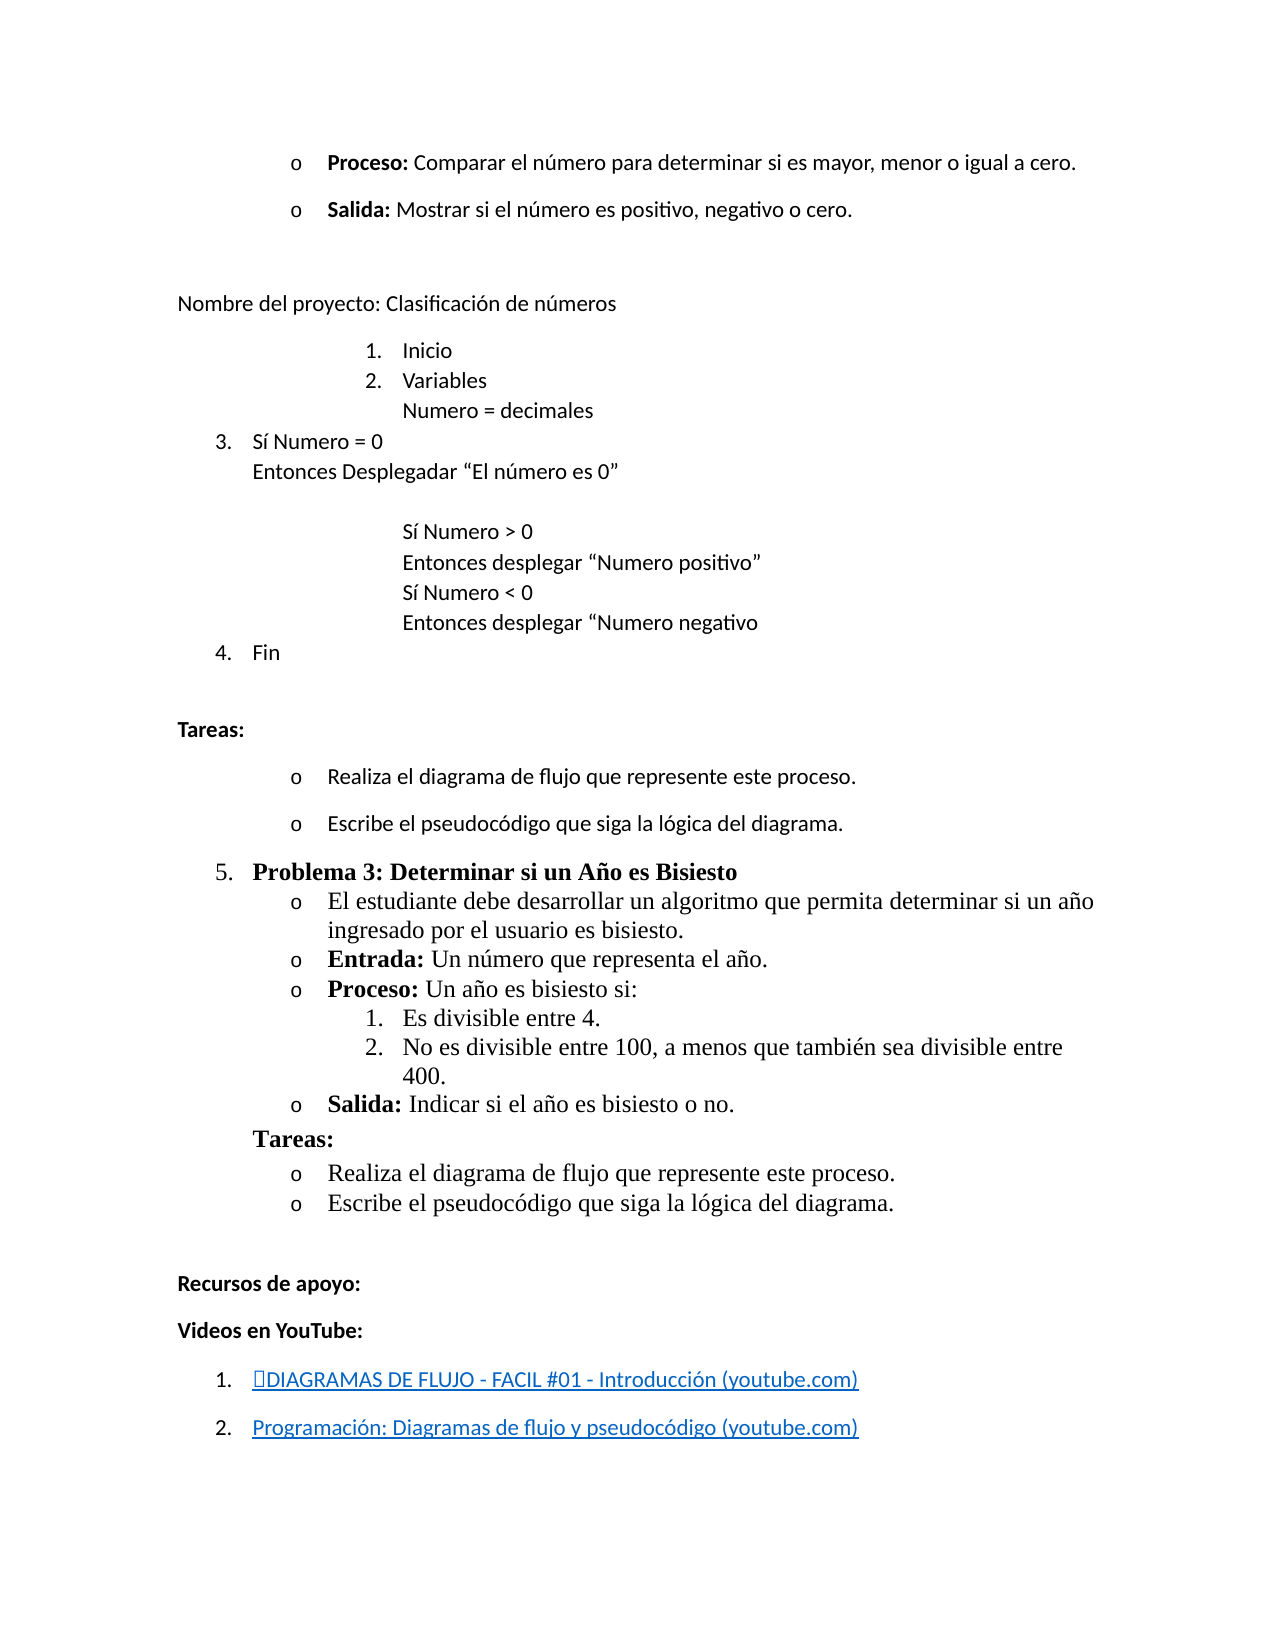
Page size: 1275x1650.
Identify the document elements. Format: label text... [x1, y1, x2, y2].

list Sí Numero > 0 [402, 517, 1098, 545]
list Salida: Indicar si el año es bisiesto o no. [290, 1089, 1098, 1119]
list Entonces desplegar “Numero negativo [402, 608, 1098, 636]
text Tareas: [252, 1124, 1098, 1153]
list Sí Numero < 0 [402, 578, 1098, 606]
list Entrada: Un número que representa el año. [290, 944, 1098, 974]
list Es divisible entre 4. [365, 1003, 1098, 1032]
text Recursos de apoyo: [177, 1269, 1098, 1297]
list Variables [365, 366, 1098, 394]
text Tareas: [177, 715, 1098, 743]
list 📒DIAGRAMAS DE FLUJO - FACIL #01 - Introducción (youtube.com) [215, 1363, 1098, 1394]
list Proceso: Comparar el número para determinar si es mayor, menor o igual a cero. [290, 148, 1098, 176]
list Escribe el pseudocódigo que siga la lógica del diagrama. [290, 809, 1098, 838]
list Sí Numero = 0 [215, 427, 1098, 455]
list Entonces Desplegadar “El número es 0” [252, 457, 1098, 485]
list Proceso: Un año es bisiesto si: [290, 974, 1098, 1003]
list Fin [215, 638, 1098, 666]
list Escribe el pseudocódigo que siga la lógica del diagrama. [290, 1188, 1098, 1217]
list Realiza el diagrama de flujo que represente este proceso. [290, 1158, 1098, 1188]
list No es divisible entre 100, a menos que también sea divisible entre 400. [365, 1032, 1098, 1089]
list Salida: Mostrar si el número es positivo, negativo o cero. [290, 195, 1098, 223]
list Realiza el diagrama de flujo que represente este proceso. [290, 762, 1098, 791]
text Videos en YouTube: [177, 1316, 1098, 1344]
list Numero = decimales [402, 397, 1098, 424]
list Inicio [365, 336, 1098, 364]
list El estudiante debe desarrollar un algoritmo que permita determinar si un año ingresado por el usuario es bisiesto. [290, 886, 1098, 944]
list Entonces desplegar “Numero positivo” [402, 548, 1098, 576]
list Problema 3: Determinar si un Año es Bisiesto [215, 857, 1098, 886]
list Programación: Diagramas de flujo y pseudocódigo (youtube.com) [215, 1413, 1098, 1441]
text Nombre del proyecto: Clasificación de números [177, 289, 1098, 317]
